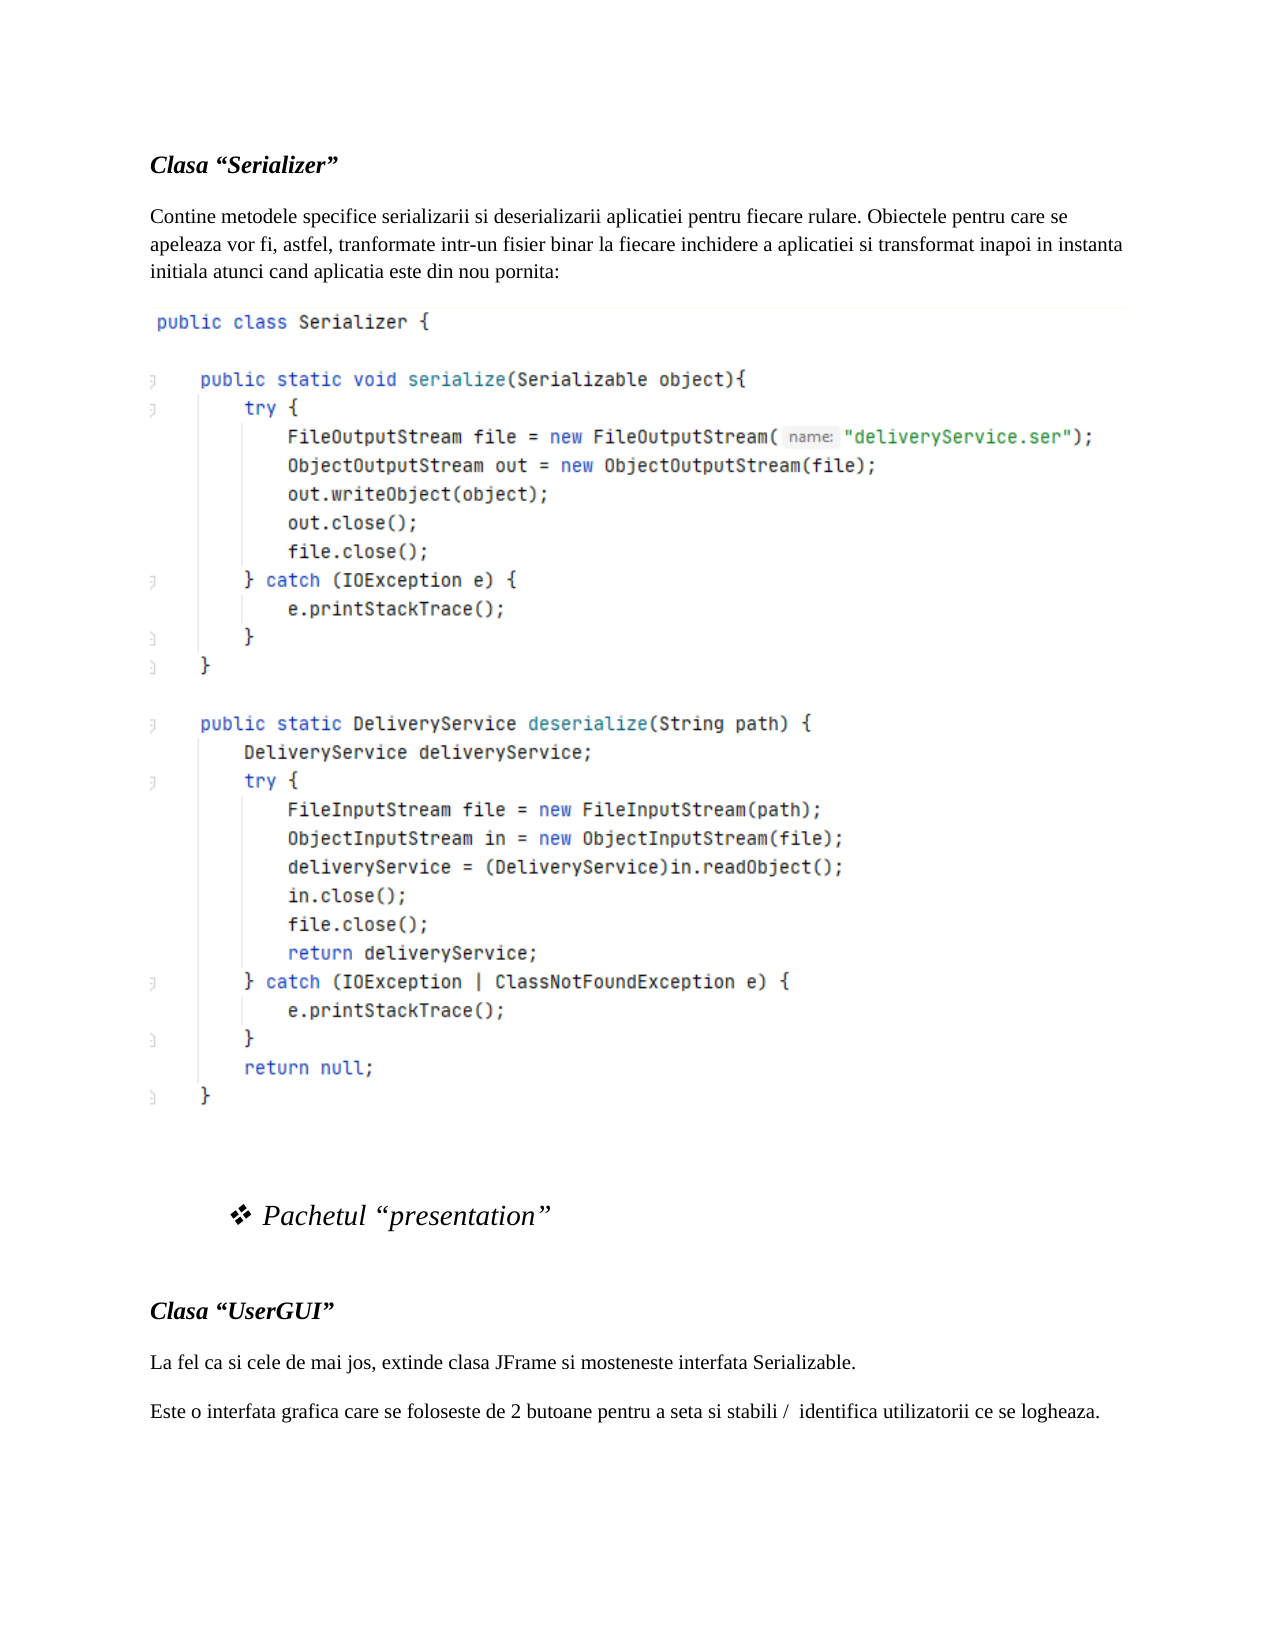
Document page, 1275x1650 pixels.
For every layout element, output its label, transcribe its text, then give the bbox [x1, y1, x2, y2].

text Este o interfata grafica care se foloseste de 2 butoane pentru a seta si stabili / identifica utilizatorii ce se logheaza. [150, 1398, 1125, 1423]
text La fel ca si cele de mai jos, extinde clasa JFrame si mosteneste interfata Serializable. [150, 1350, 1125, 1374]
text Contine metodele specifice serializarii si deserializarii aplicatiei pentru fiecare rulare. Obiectele pentru care se apeleaza vor fi, astfel, tranformate intr-un fisier binar la fiecare inchidere a aplicatiei si transformat inapoi in instanta initiala atunci cand aplicatia este din nou pornita: [150, 204, 1125, 283]
text Clasa “UserGUI” [150, 1296, 1125, 1325]
picture [150, 307, 1125, 1121]
list Pachetul “presentation” [225, 1198, 1125, 1232]
text Clasa “Serializer” [150, 150, 1125, 179]
